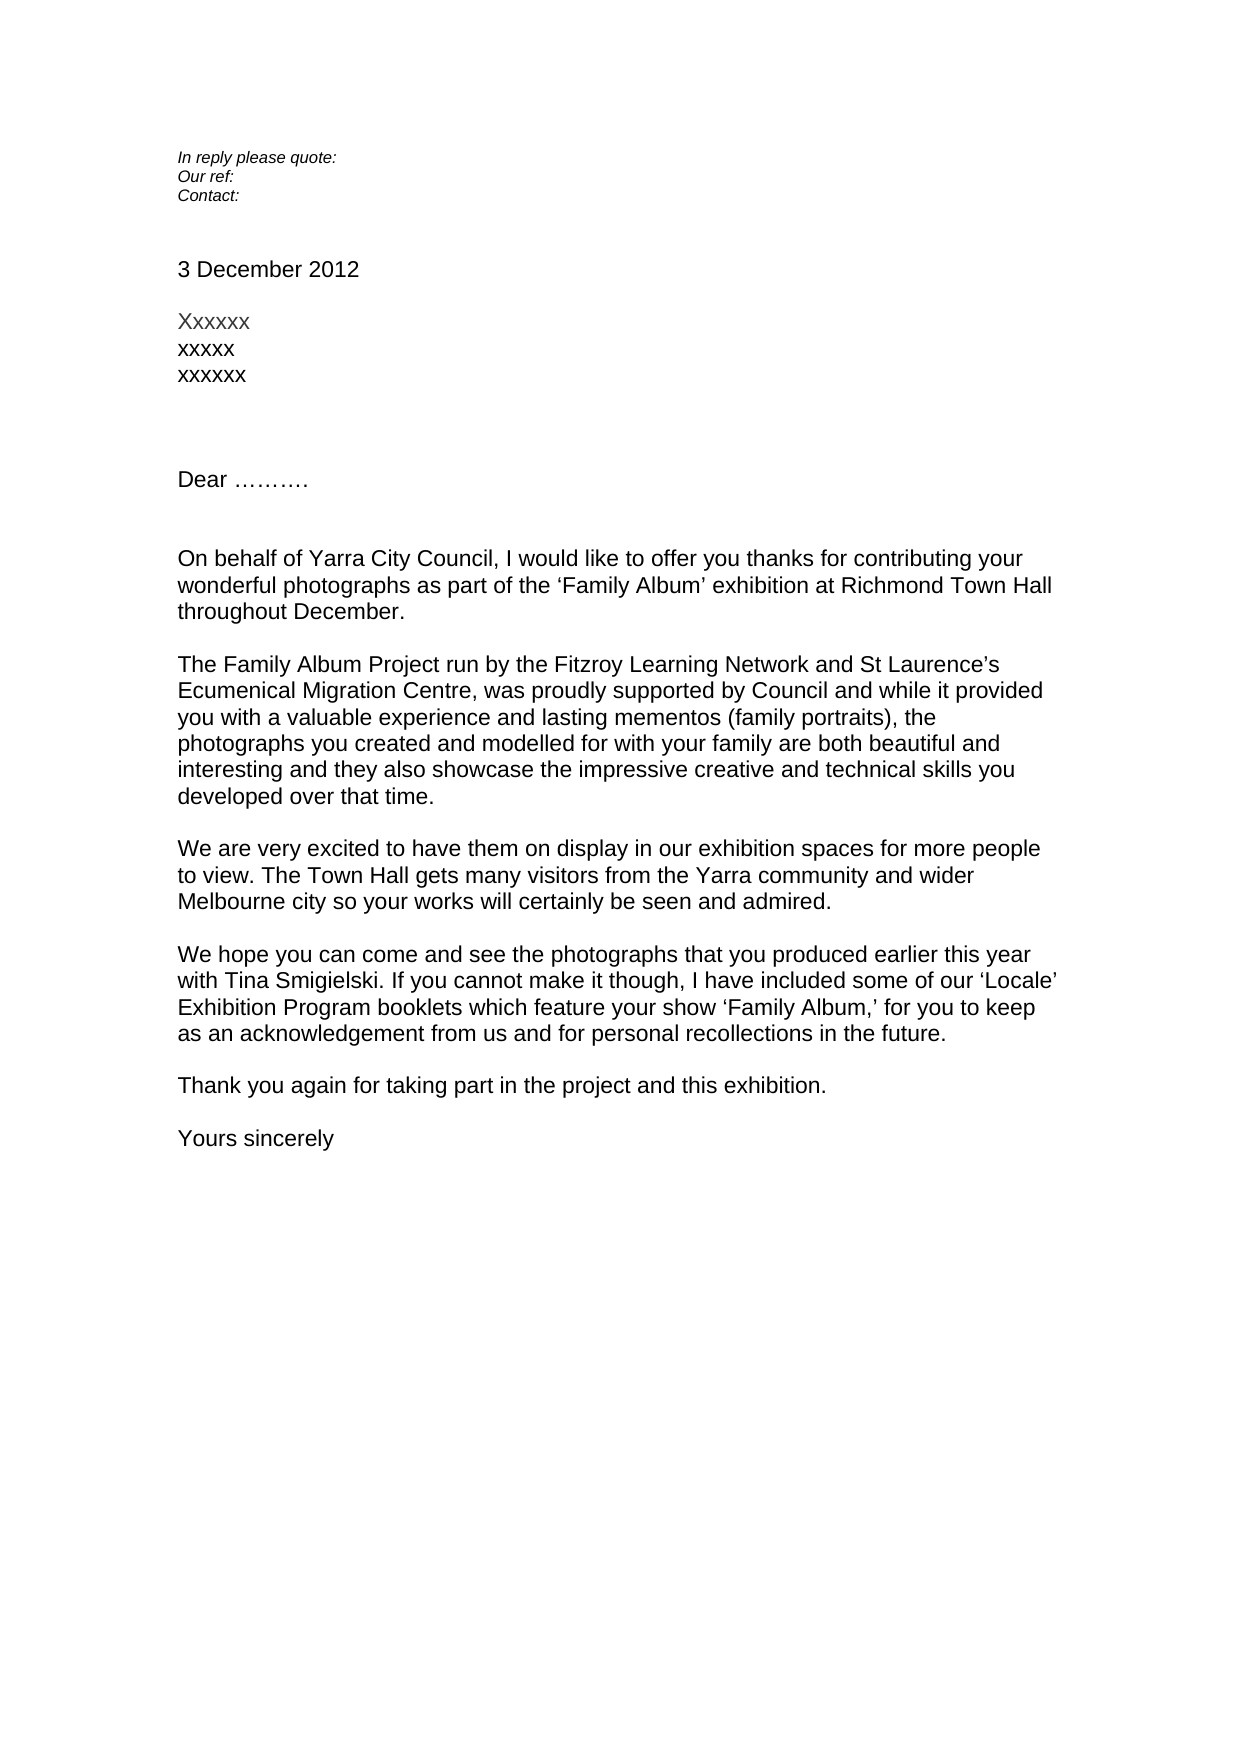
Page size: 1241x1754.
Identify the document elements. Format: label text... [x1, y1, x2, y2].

text Dear ………. [177, 466, 1063, 493]
text On behalf of Yarra City Council, I would like to offer you thanks for contributing your wonderful photographs as part of the ‘Family Album’ exhibition at Richmond Town Hall throughout December. [177, 545, 1063, 624]
text We hope you can come and see the photographs that you produced earlier this year with Tina Smigielski. If you cannot make it though, I have included some of our ‘Locale’ Exhibition Program booklets which feature your show ‘Family Album,’ for you to keep as an acknowledgement from us and for personal recollections in the future. [177, 941, 1063, 1046]
text Thank you again for taking part in the project and this exhibition. [177, 1072, 1063, 1099]
text xxxxx [177, 334, 1063, 361]
text Our ref: [177, 167, 1063, 186]
text Yours sincerely [177, 1125, 1063, 1152]
text The Family Album Project run by the Fitzroy Learning Network and St Laurence’s Ecumenical Migration Centre, was proudly supported by Council and while it provided you with a valuable experience and lasting mementos (family portraits), the photographs you created and modelled for with your family are both beautiful and interesting and they also showcase the impressive creative and technical skills you developed over that time. [177, 651, 1063, 809]
text We are very excited to have them on display in our exhibition spaces for more people to view. The Town Hall gets many visitors from the Yarra community and wider Melbourne city so your works will certainly be seen and admired. [177, 835, 1063, 914]
text Xxxxxx [177, 308, 1063, 334]
text In reply please quote: [177, 148, 1063, 167]
text 3 December 2012 [177, 256, 1063, 282]
text xxxxxx [177, 361, 1063, 387]
subtitle Contact: [177, 186, 1063, 205]
